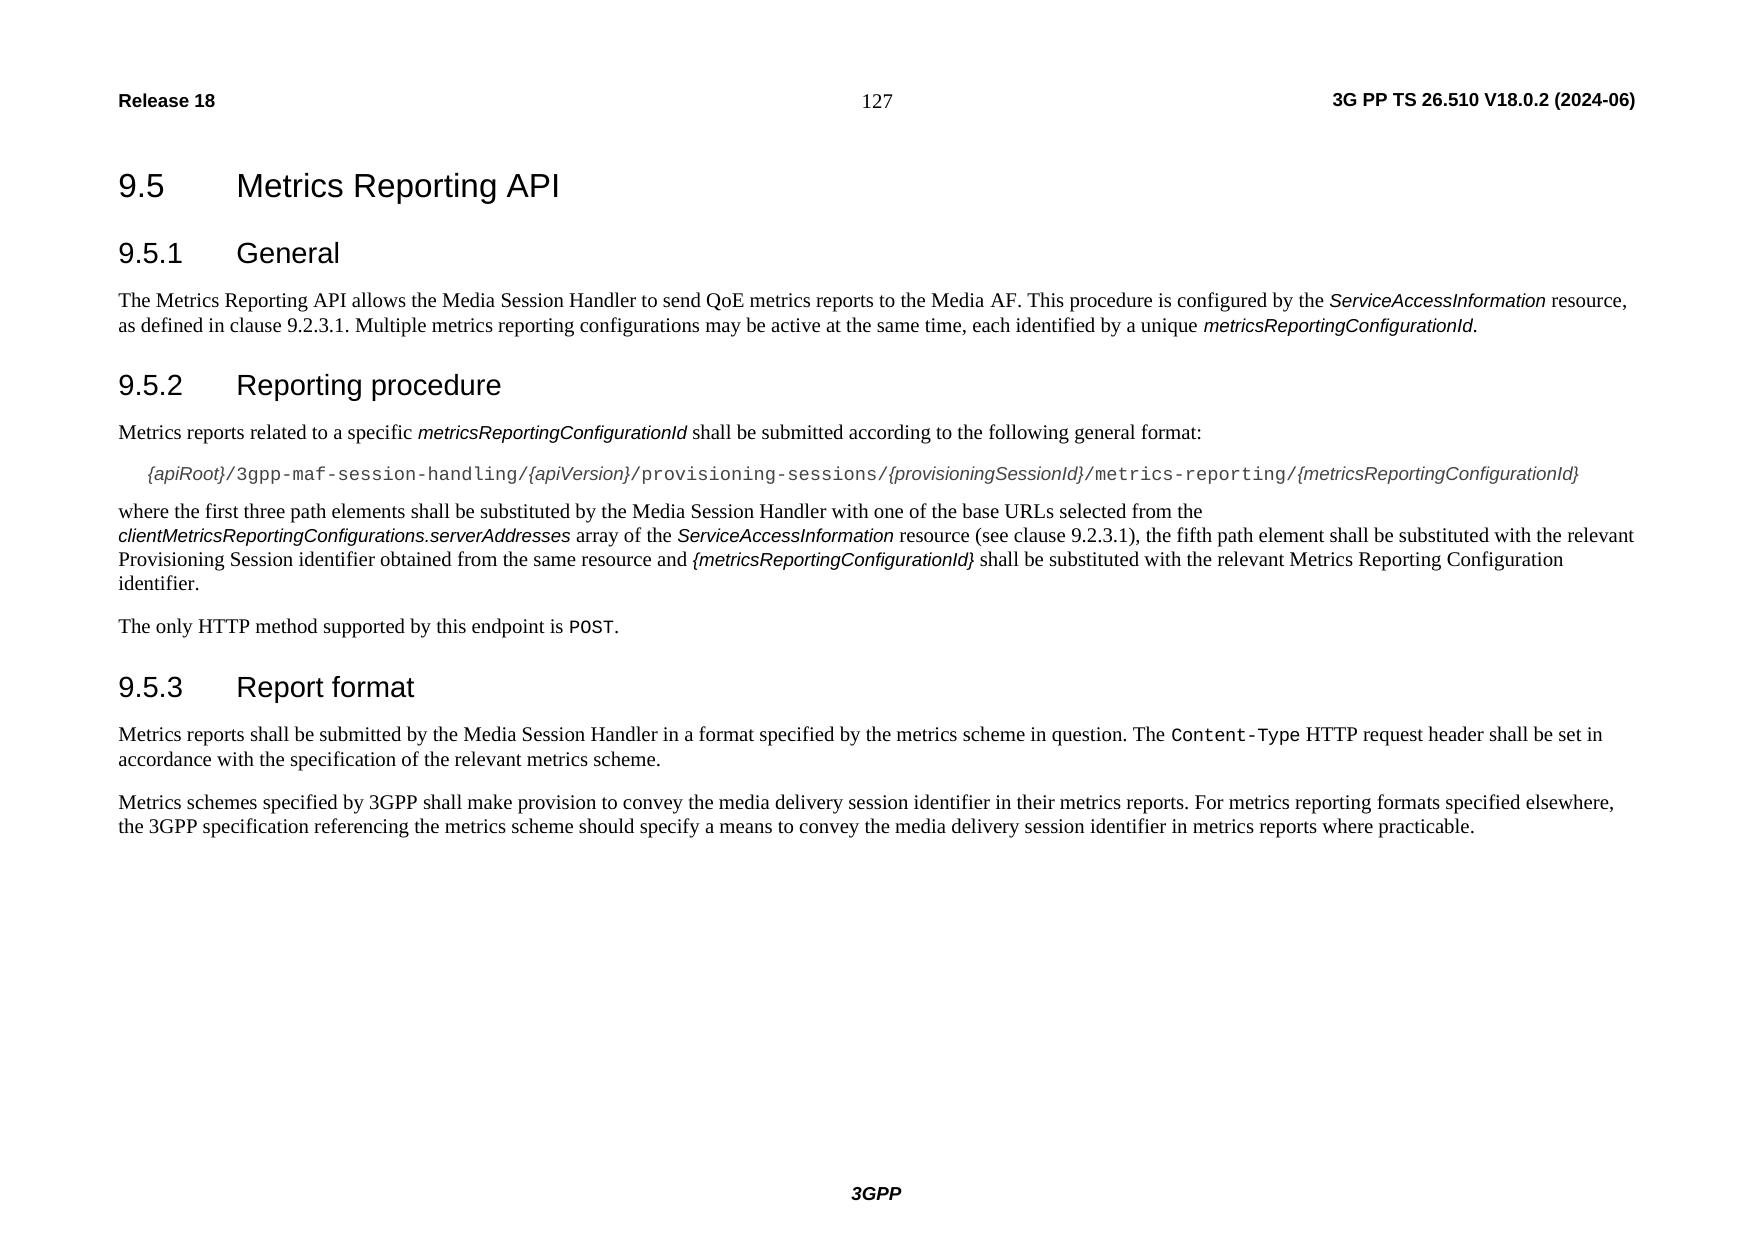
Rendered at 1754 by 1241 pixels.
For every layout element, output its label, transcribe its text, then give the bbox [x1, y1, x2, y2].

subtitle 9.5 Metrics Reporting API [118, 166, 1636, 205]
subtitle 9.5.1 General [118, 236, 1636, 270]
subtitle 9.5.2 Reporting procedure [118, 368, 1636, 401]
text Metrics schemes specified by 3GPP shall make provision to convey the media delivery session identifier in their metrics reports. For metrics reporting formats specified elsewhere, the 3GPP specification referencing the metrics scheme should specify a means to convey the media delivery session identifier in metrics reports where practicable. [118, 790, 1636, 838]
text where the first three path elements shall be substituted by the Media Session Handler with one of the base URLs selected from the client‌Metrics‌Reporting‌Configurations.‌serverAddresses array of the ServiceAccessInformation resource (see clause 9.2.3.1), the fifth path element shall be substituted with the relevant Provisioning Session identifier obtained from the same resource and {metricsReportingConfigurationId} shall be substituted with the relevant Metrics Reporting Configuration identifier. [118, 499, 1636, 595]
subtitle 9.5.3 Report format [118, 670, 1636, 703]
text Metrics reports related to a specific metricsReportingConfigurationId shall be submitted according to the following general format: [118, 420, 1636, 444]
text The Metrics Reporting API allows the Media Session Handler to send QoE metrics reports to the Media AF. This procedure is configured by the ServiceAccessInformation resource, as defined in clause 9.2.3.1. Multiple metrics reporting configurations may be active at the same time, each identified by a unique metrics‌Reporting‌ConfigurationId. [118, 288, 1636, 337]
text {apiRoot}/3gpp-maf-session-handling/{apiVersion}/provisioning-sessions/{provisioningSessionId}/metrics-reporting/‌{metricsReporting‌ConfigurationId} [118, 463, 1636, 486]
text The only HTTP method supported by this endpoint is POST. [118, 614, 1636, 639]
text Metrics reports shall be submitted by the Media Session Handler in a format specified by the metrics scheme in question. The Content-Type HTTP request header shall be set in accordance with the specification of the relevant metrics scheme. [118, 722, 1636, 771]
